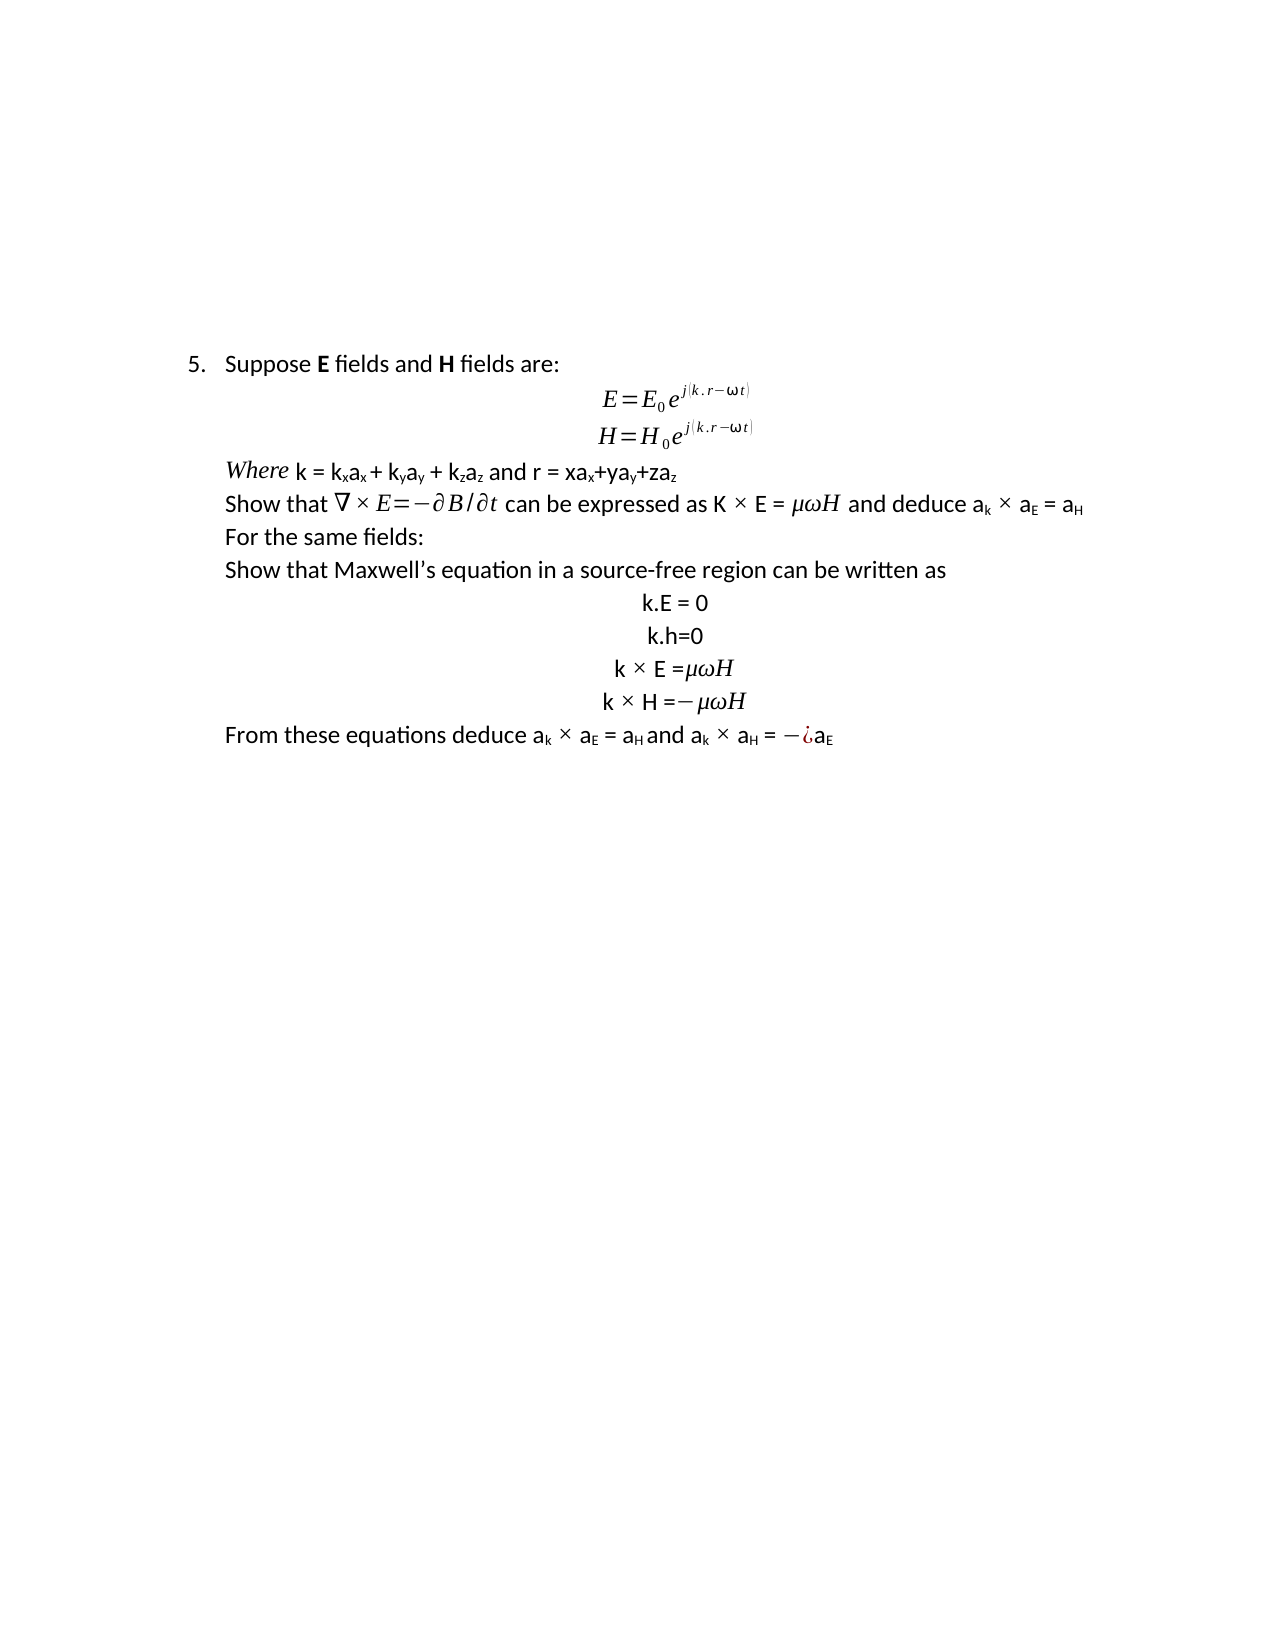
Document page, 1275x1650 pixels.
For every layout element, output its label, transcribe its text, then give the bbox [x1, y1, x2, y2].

list From these equations deduce ak aE = aH and ak aH = aE [225, 719, 1125, 749]
list k E = [225, 653, 1125, 684]
list Suppose E fields and H fields are: [187, 348, 1125, 378]
list Show that can be expressed as K E = and deduce ak aE = aH [225, 488, 1125, 519]
list k H = [225, 686, 1125, 717]
list k.E = 0 [225, 587, 1125, 618]
list For the same fields: [225, 521, 1125, 552]
list Show that Maxwell’s equation in a source-free region can be written as [225, 554, 1125, 585]
list k = kxax + kyay + kzaz and r = xax+yay+zaz [225, 456, 1125, 486]
list k.h=0 [225, 620, 1125, 651]
